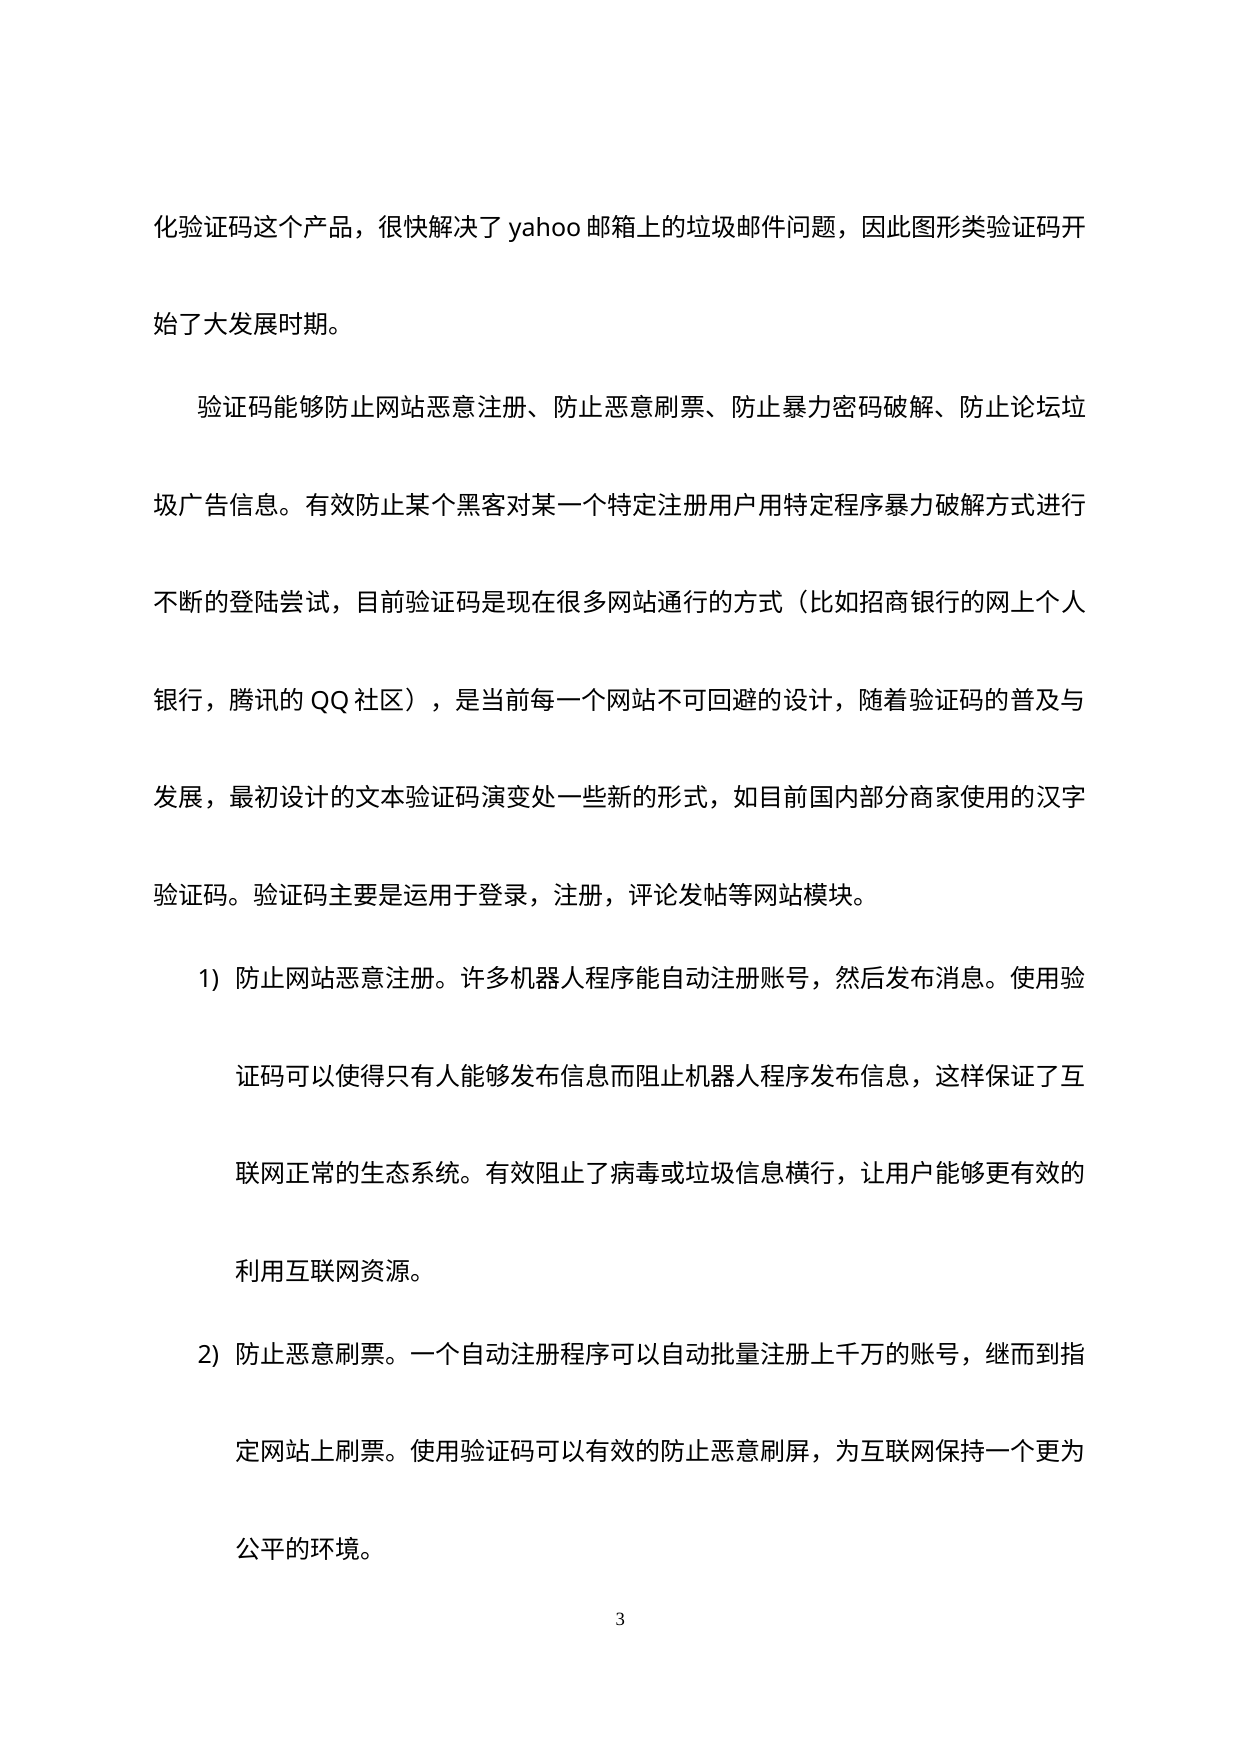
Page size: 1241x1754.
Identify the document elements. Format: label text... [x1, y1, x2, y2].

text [153, 193, 1087, 355]
list 防止恶意刷票。一个自动注册程序可以自动批量注册上千万的账号，继而到指定网站上刷票。使用验证码可以有效的防止恶意刷屏，为互联网保持一个更为公平的环境。 [197, 1320, 1087, 1580]
list 防止网站恶意注册。许多机器人程序能自动注册账号，然后发布消息。使用验证码可以使得只有人能够发布信息而阻止机器人程序发布信息，这样保证了互联网正常的生态系统。有效阻止了病毒或垃圾信息横行，让用户能够更有效的利用互联网资源。 [197, 944, 1087, 1302]
text 验证码能够防止网站恶意注册、防止恶意刷票、防止暴力密码破解、防止论坛垃圾广告信息。有效防止某个黑客对某一个特定注册用户用特定程序暴力破解方式进行不断的登陆尝试，目前验证码是现在很多网站通行的方式（比如招商银行的网上个人银行，腾讯的QQ社区），是当前每一个网站不可回避的设计，随着验证码的普及与发展，最初设计的文本验证码演变处一些新的形式，如目前国内部分商家使用的汉字验证码。验证码主要是运用于登录，注册，评论发帖等网站模块。 [153, 373, 1087, 926]
